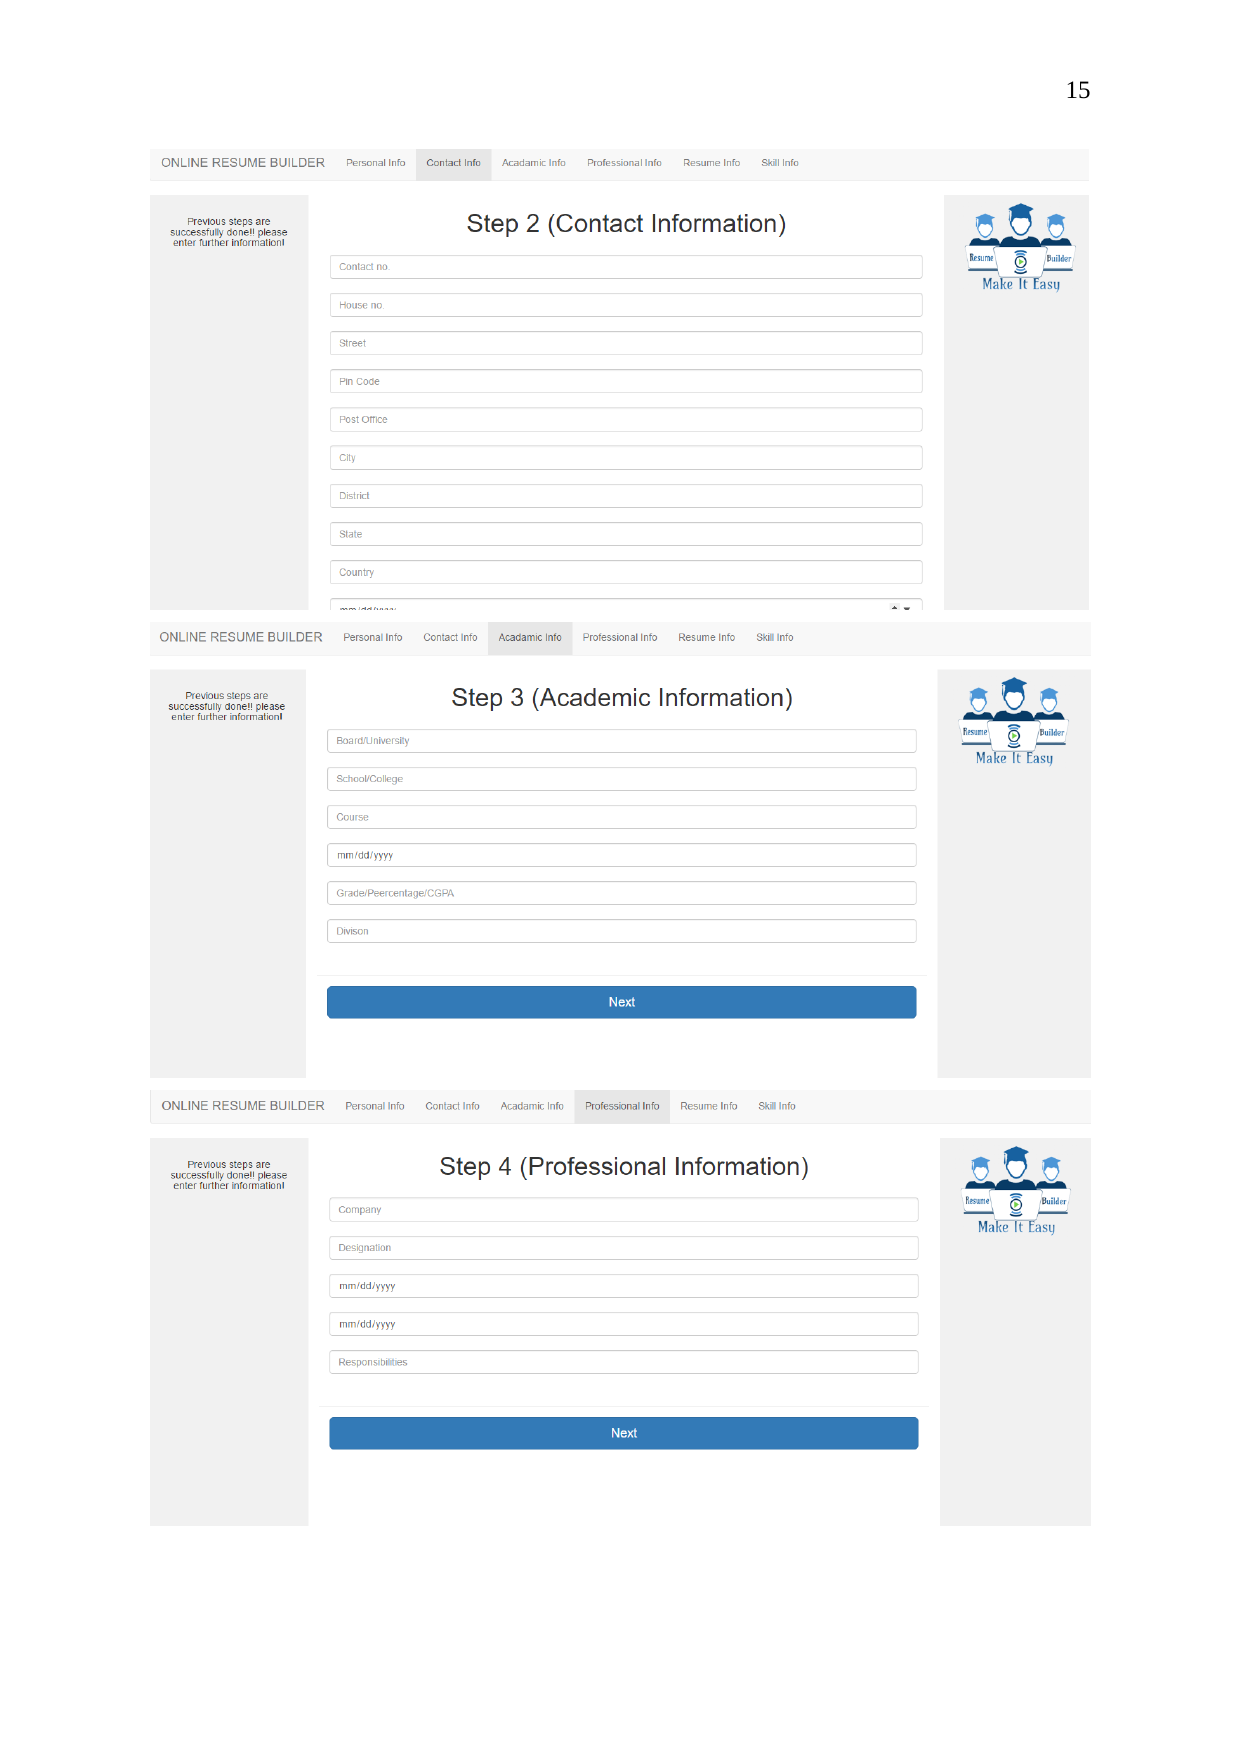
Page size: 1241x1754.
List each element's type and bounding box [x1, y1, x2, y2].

picture [150, 1090, 1091, 1526]
picture [150, 622, 1091, 1078]
picture [150, 149, 1089, 610]
